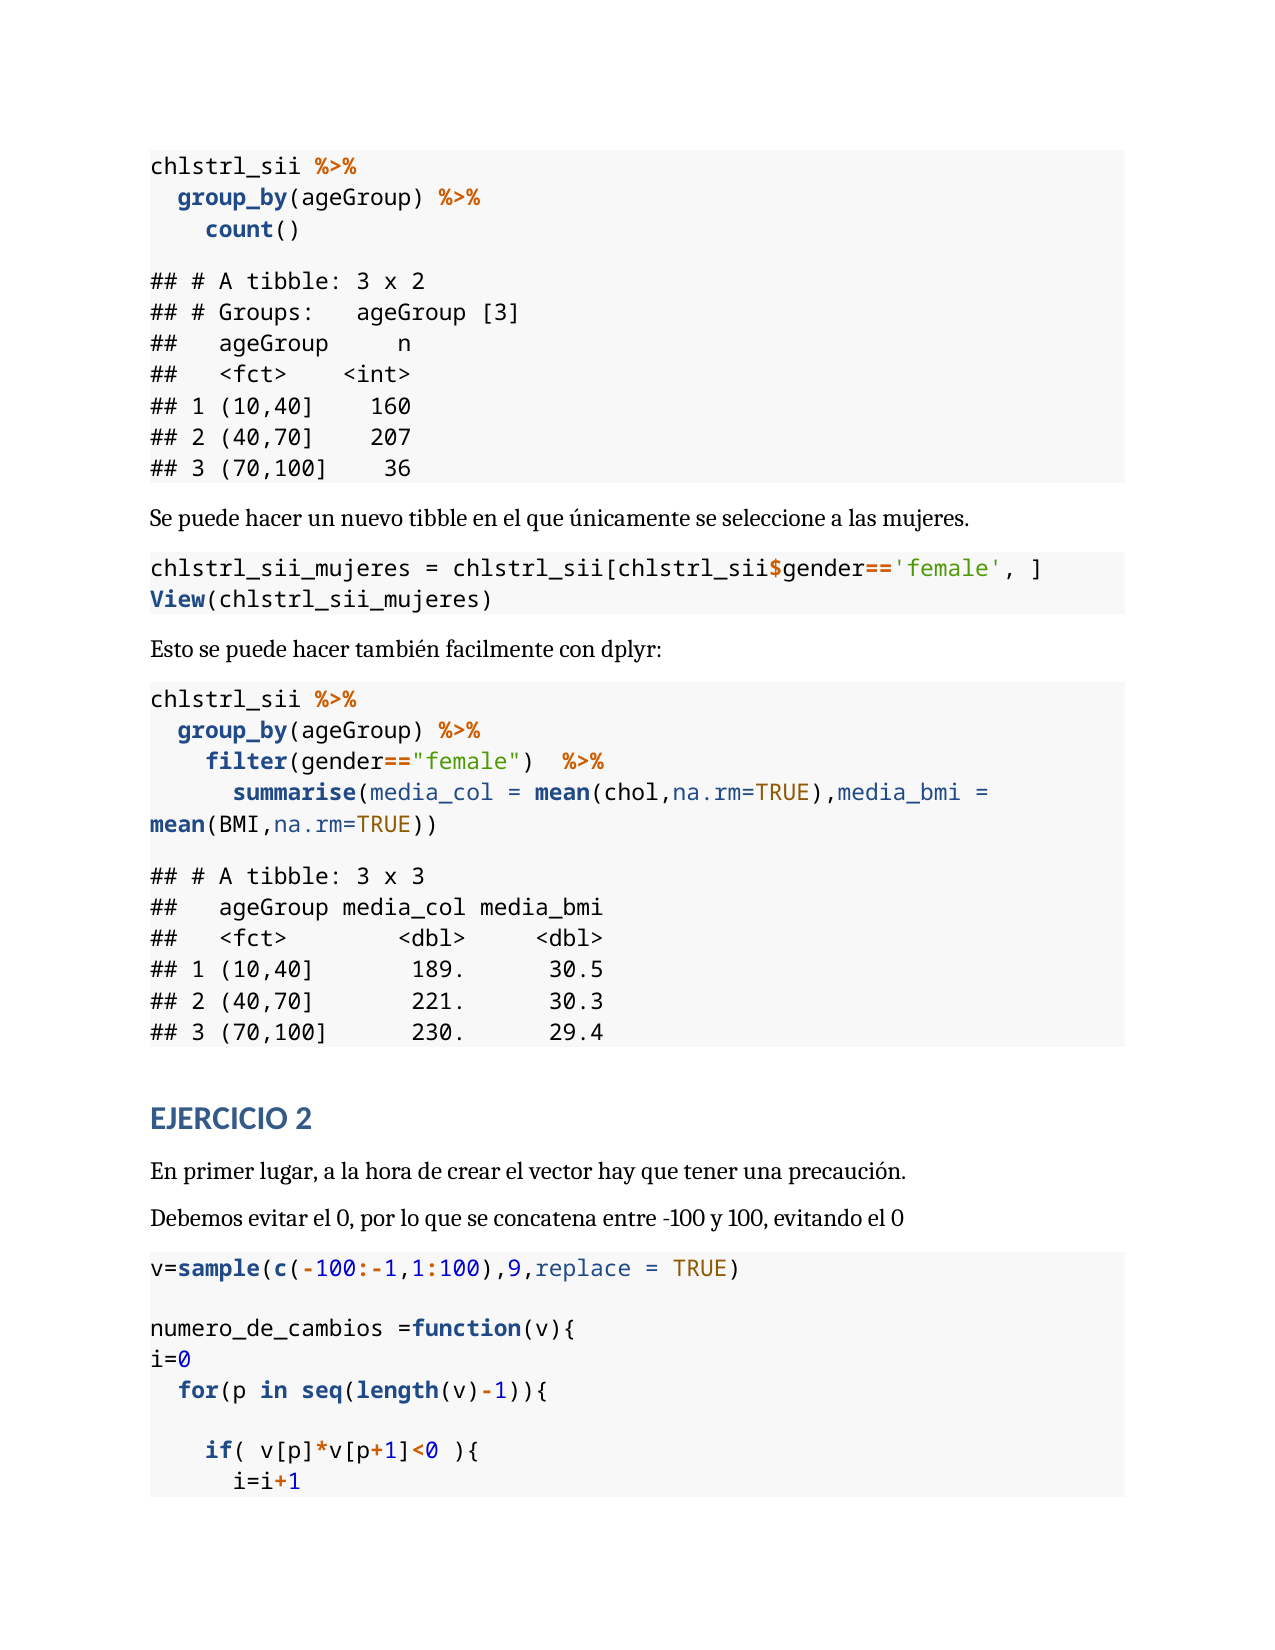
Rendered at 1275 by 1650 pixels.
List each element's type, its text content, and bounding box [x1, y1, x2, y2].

text chlstrl_sii %>% group_by(ageGroup) %>% filter(gender=="female") %>% summarise(media_col = mean(chol,na.rm=TRUE),media_bmi = mean(BMI,na.rm=TRUE)) [150, 682, 1125, 839]
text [150, 1252, 1125, 1497]
text Se puede hacer un nuevo tibble en el que únicamente se seleccione a las mujeres. [150, 504, 1125, 533]
text ## # A tibble: 3 x 3 ## ageGroup media_col media_bmi ## <fct> <dbl> <dbl> ## 1 (10,40] 189. 30.5 ## 2 (40,70] 221. 30.3 ## 3 (70,100] 230. 29.4 [150, 859, 1125, 1047]
text Debemos evitar el 0, por lo que se concatena entre -100 y 100, evitando el 0 [150, 1204, 1125, 1233]
text chlstrl_sii_mujeres = chlstrl_sii[chlstrl_sii$gender=='female', ] View(chlstrl_sii_mujeres) [494, 552, 1125, 614]
text En primer lugar, a la hora de crear el vector hay que tener una precaución. [150, 1157, 1125, 1185]
text chlstrl_sii %>% group_by(ageGroup) %>% count() [150, 150, 1125, 244]
subtitle EJERCICIO 2 [150, 1097, 1125, 1138]
text ## # A tibble: 3 x 2 ## # Groups: ageGroup [3] ## ageGroup n ## <fct> <int> ## 1 (10,40] 160 ## 2 (40,70] 207 ## 3 (70,100] 36 [150, 264, 1125, 483]
text Esto se puede hacer también facilmente con dplyr: [150, 635, 1125, 664]
